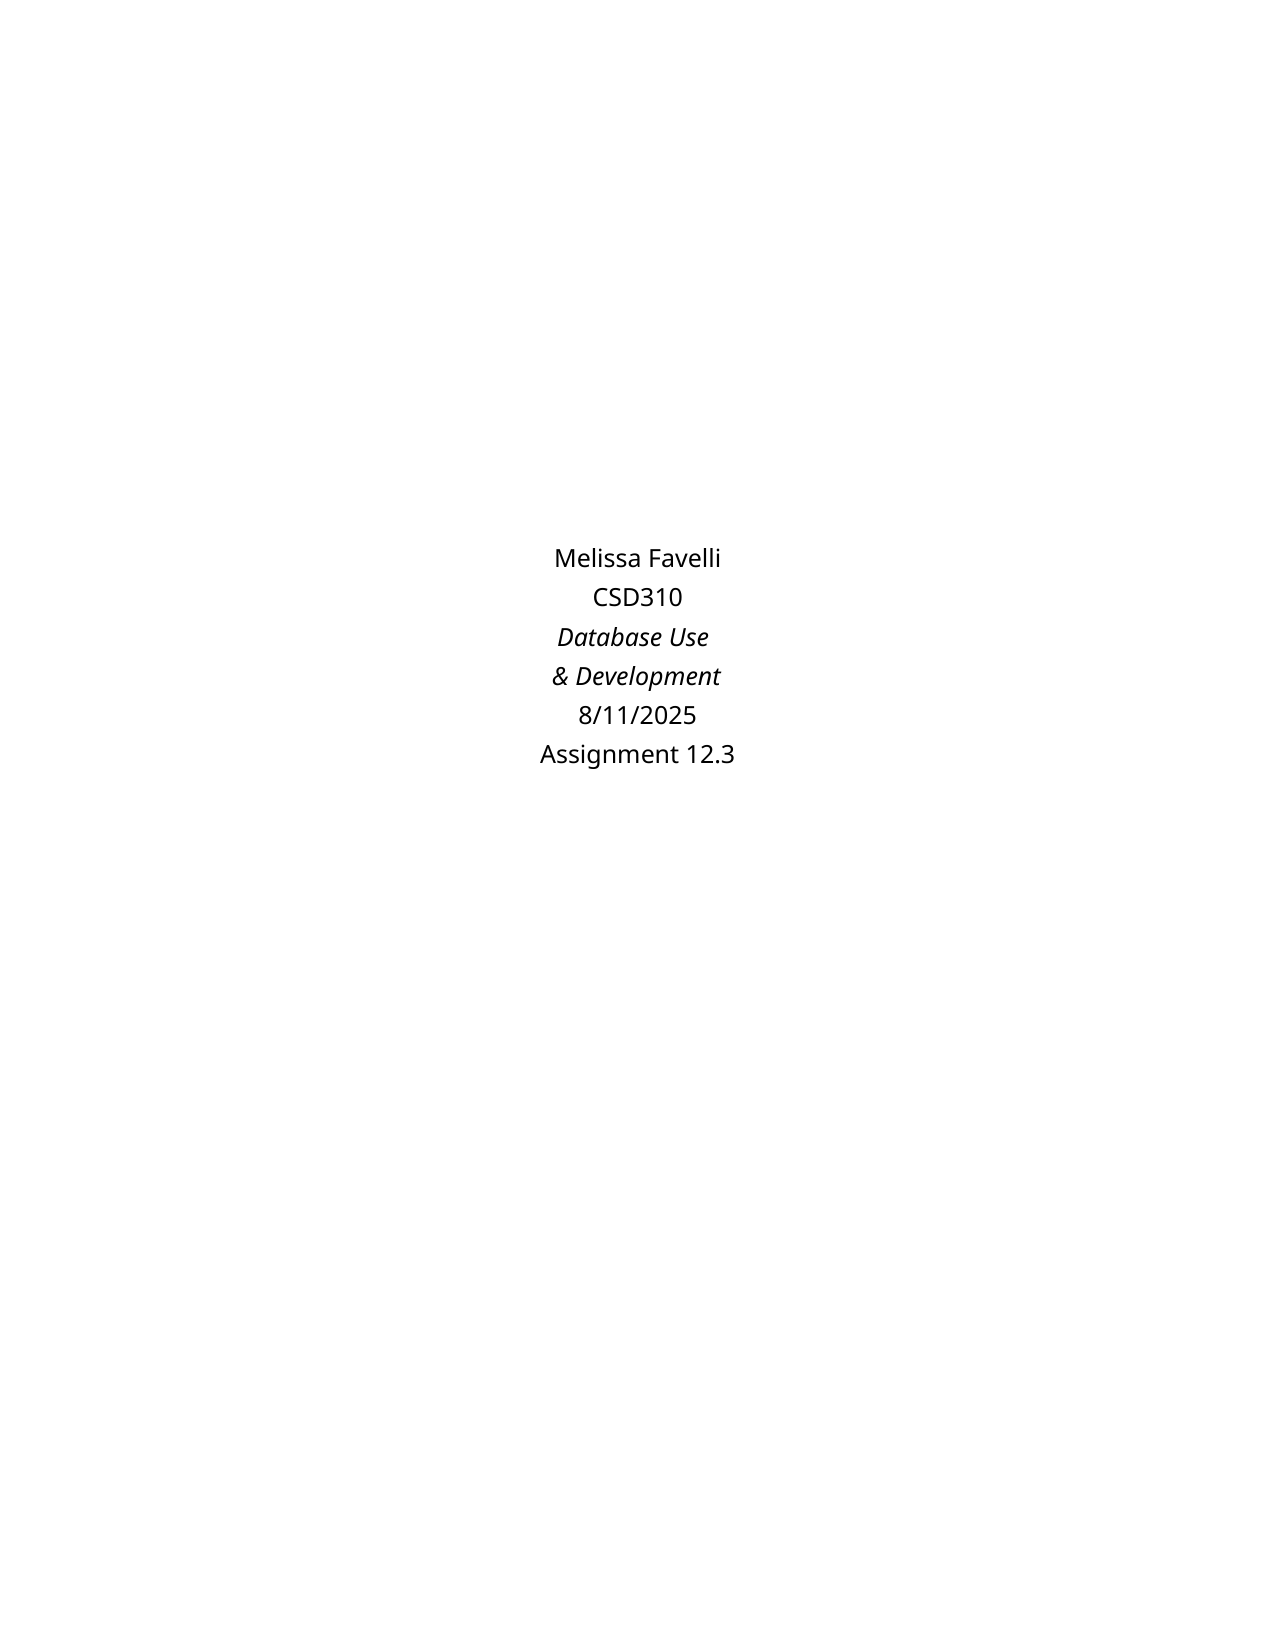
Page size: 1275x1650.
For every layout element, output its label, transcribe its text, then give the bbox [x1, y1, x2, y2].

text Melissa Favelli CSD310 Database Use & Development 8/11/2025 Assignment 12.3 [150, 541, 1125, 771]
